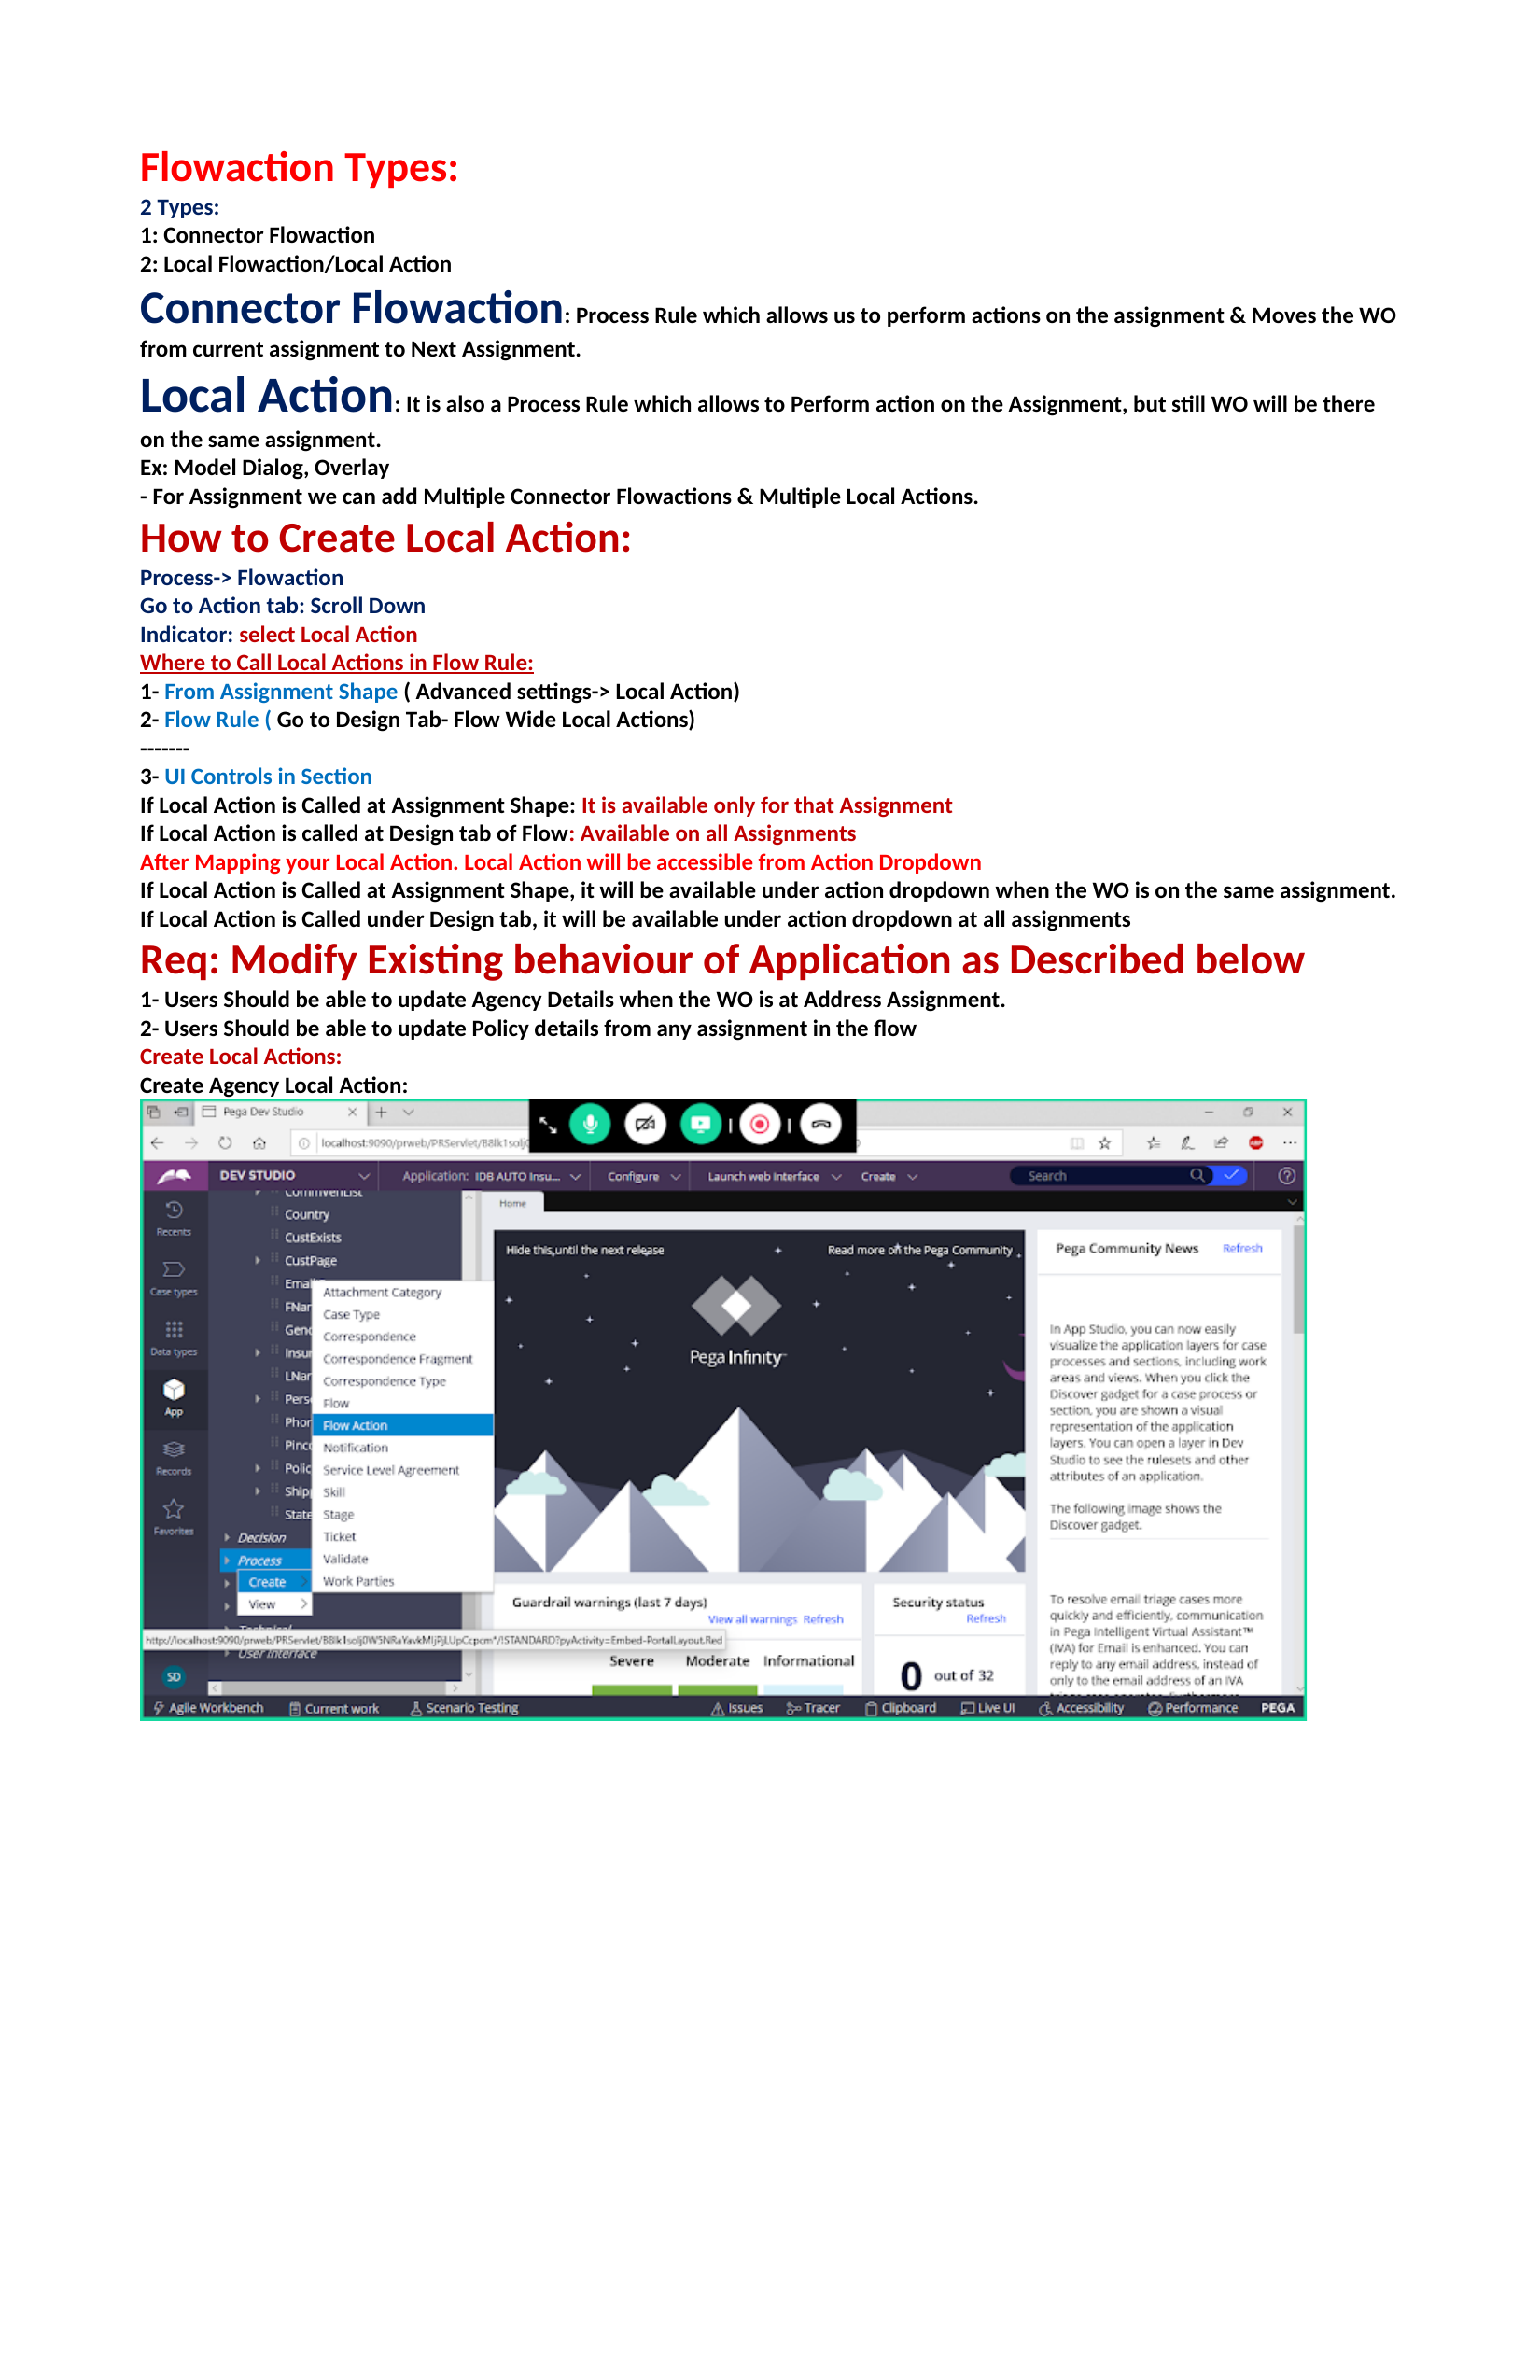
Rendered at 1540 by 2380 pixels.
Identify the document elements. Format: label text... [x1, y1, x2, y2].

text Local Action: It is also a Process Rule which allows to Perform action on the Assignment, but still WO will be there on the same assignment. [140, 363, 1400, 454]
text 3- UI Controls in Section [140, 762, 1400, 791]
text ------- [140, 734, 1400, 762]
text If Local Action is Called at Assignment Shape, it will be available under action dropdown when the WO is on the same assignment. [140, 875, 1400, 904]
text 2- Users Should be able to update Policy details from any assignment in the flow [140, 1014, 1400, 1042]
text How to Create Local Action: [140, 511, 1400, 563]
text If Local Action is called at Design tab of Flow: Available on all Assignments [140, 819, 1400, 847]
text If Local Action is Called under Design tab, it will be available under action dropdown at all assignments [140, 904, 1400, 932]
text 1- From Assignment Shape ( Advanced settings-> Local Action) [140, 677, 1400, 705]
text 2- Flow Rule ( Go to Design Tab- Flow Wide Local Actions) [140, 705, 1400, 734]
text After Mapping your Local Action. Local Action will be accessible from Action Dropdown [140, 847, 1400, 875]
text 2 Types: [140, 192, 1400, 220]
text 1- Users Should be able to update Agency Details when the WO is at Address Assignment. [140, 985, 1400, 1014]
text 1: Connector Flowaction [140, 220, 1400, 249]
text If Local Action is Called at Assignment Shape: It is available only for that Assignment [140, 791, 1400, 819]
text Req: Modify Existing behaviour of Application as Described below [140, 932, 1400, 985]
text Go to Action tab: Scroll Down [140, 591, 1400, 620]
text Create Agency Local Action: [140, 1071, 1400, 1099]
text Flowaction Types: [140, 140, 1400, 192]
text Create Local Actions: [140, 1042, 1400, 1071]
text Ex: Model Dialog, Overlay [140, 454, 1400, 482]
text - For Assignment we can add Multiple Connector Flowactions & Multiple Local Actions. [140, 482, 1400, 511]
text Where to Call Local Actions in Flow Rule: [140, 648, 1400, 677]
text Connector Flowaction: Process Rule which allows us to perform actions on the assignment & Moves the WO from current assignment to Next Assignment. [140, 277, 1400, 363]
text 2: Local Flowaction/Local Action [140, 249, 1400, 277]
text Process-> Flowaction [140, 563, 1400, 591]
picture [140, 1099, 1307, 1721]
text Indicator: select Local Action [140, 620, 1400, 648]
